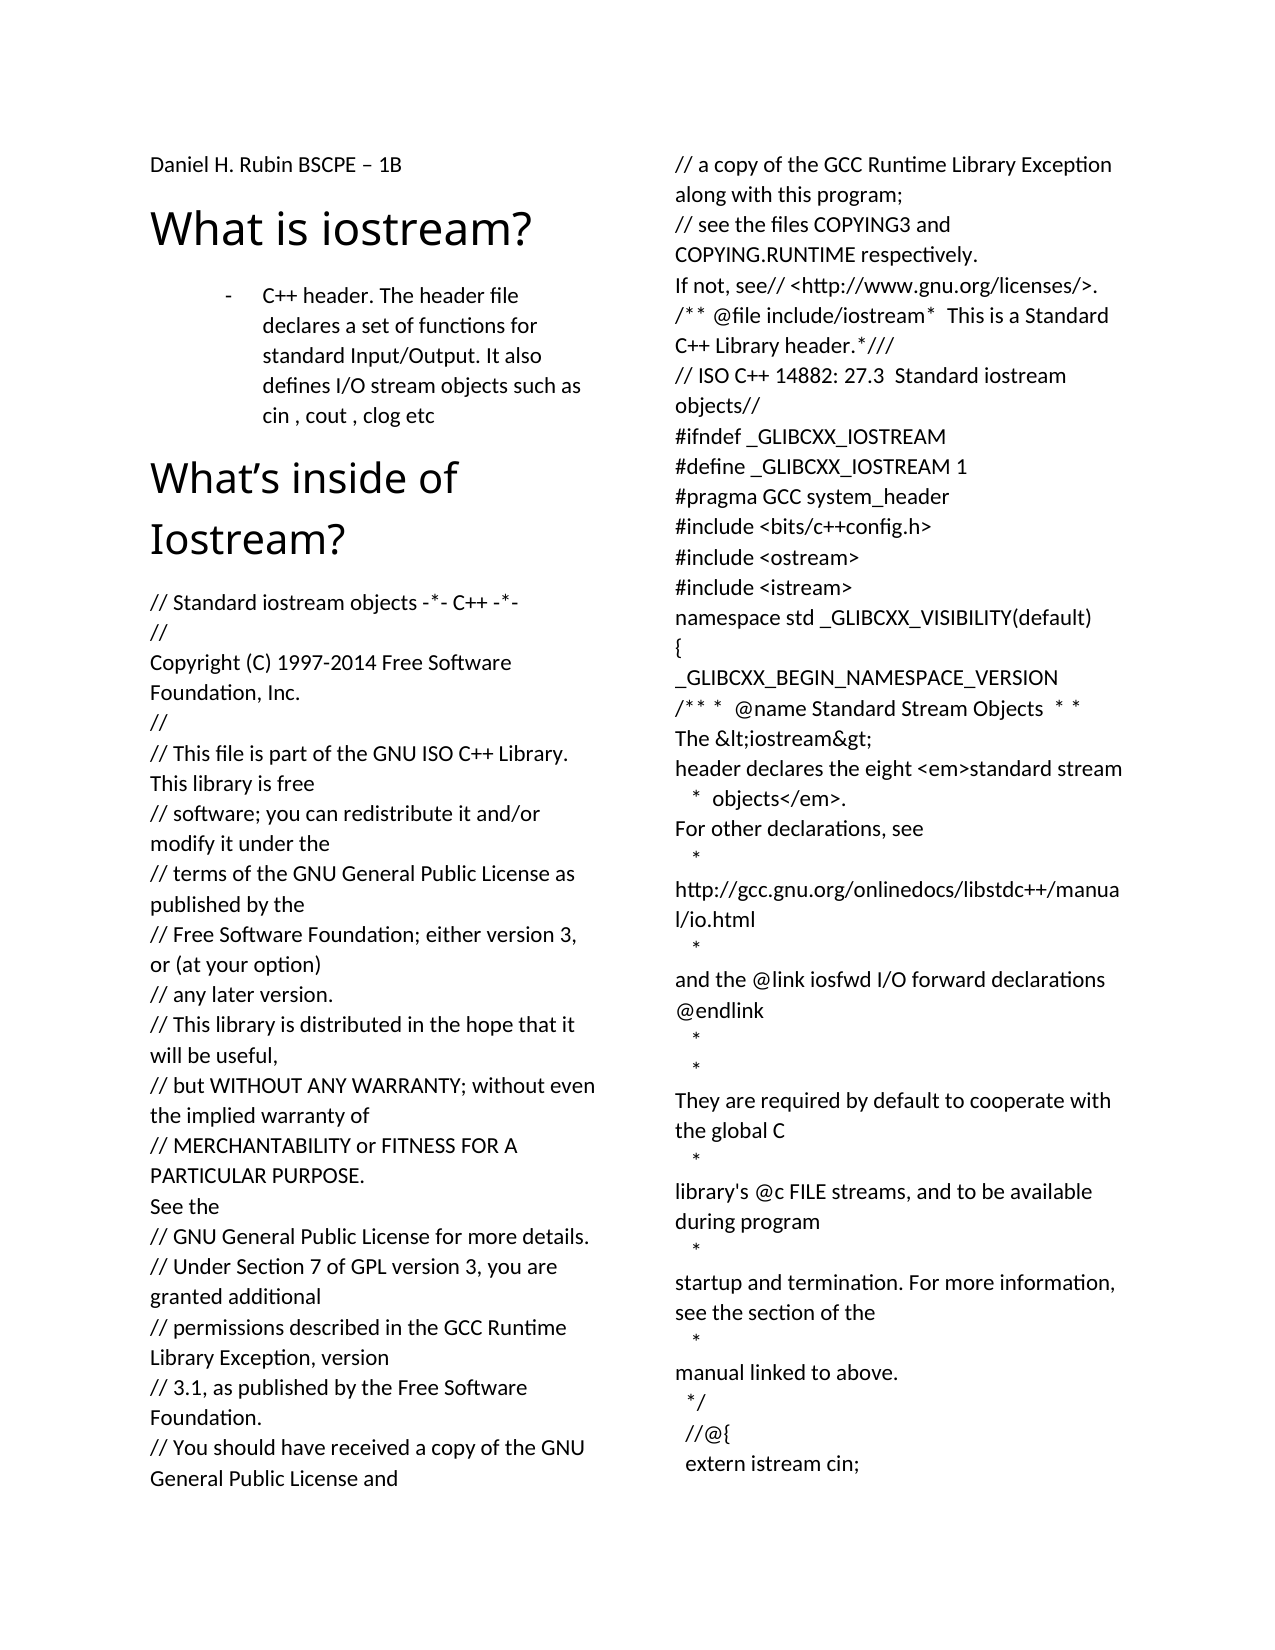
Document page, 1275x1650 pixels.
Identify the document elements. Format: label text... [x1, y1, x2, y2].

text // ISO C++ 14882: 27.3 Standard iostream objects// [675, 361, 1125, 420]
text // Standard iostream objects -*- C++ -*- [150, 588, 600, 616]
text manual linked to above. [675, 1358, 1125, 1386]
text // 3.1, as published by the Free Software Foundation. [150, 1373, 600, 1431]
text For other declarations, see [675, 814, 1125, 843]
text What’s inside of Iostream? [150, 448, 600, 567]
text Daniel H. Rubin BSCPE – 1B [150, 150, 600, 178]
text // see the files COPYING3 and COPYING.RUNTIME respectively. [675, 210, 1125, 269]
text This library is free [150, 769, 600, 797]
text // terms of the GNU General Public License as published by the [150, 859, 600, 918]
text startup and termination. For more information, see the section of the [675, 1268, 1125, 1326]
text */ [675, 1388, 1125, 1417]
text //@{ [675, 1419, 1125, 1447]
text They are required by default to cooperate with the global C [675, 1086, 1125, 1145]
text #include <ostream> [675, 543, 1125, 571]
text // This library is distributed in the hope that it will be useful, [150, 1011, 600, 1069]
text // Under Section 7 of GPL version 3, you are granted additional [150, 1252, 600, 1311]
text If not, see// <http://www.gnu.org/licenses/>. [675, 271, 1125, 299]
text // This file is part of the GNU ISO C++ Library. [150, 739, 600, 767]
text /** @file include/iostream* This is a Standard C++ Library header.*/// [675, 301, 1125, 359]
text #define _GLIBCXX_IOSTREAM 1 [675, 452, 1125, 480]
text /** * @name Standard Stream Objects * * The &lt;iostream&gt; [675, 694, 1125, 752]
text * objects</em>. [675, 784, 1125, 812]
text // software; you can redistribute it and/or modify it under the [150, 799, 600, 857]
text // Free Software Foundation; either version 3, or (at your option) [150, 920, 600, 978]
text namespace std _GLIBCXX_VISIBILITY(default) [675, 603, 1125, 631]
text // but WITHOUT ANY WARRANTY; without even the implied warranty of [150, 1071, 600, 1129]
text and the @link iosfwd I/O forward declarations @endlink [675, 966, 1125, 1024]
text _GLIBCXX_BEGIN_NAMESPACE_VERSION [675, 663, 1125, 692]
text * [675, 935, 1125, 963]
text extern istream cin; [675, 1449, 1125, 1477]
text #include <bits/c++config.h> [675, 512, 1125, 541]
text // any later version. [150, 980, 600, 1008]
text library's @c FILE streams, and to be available during program [675, 1177, 1125, 1235]
text // permissions described in the GCC Runtime Library Exception, version [150, 1313, 600, 1371]
text header declares the eight <em>standard stream [675, 754, 1125, 782]
text * [675, 1237, 1125, 1266]
text #pragma GCC system_header [675, 482, 1125, 510]
text * [675, 1026, 1125, 1054]
text // MERCHANTABILITY or FITNESS FOR A PARTICULAR PURPOSE. [150, 1131, 600, 1190]
text * [675, 1056, 1125, 1084]
text #include <istream> [675, 573, 1125, 601]
list C++ header. The header file declares a set of functions for standard Input/Output. It also defines I/O stream objects such as cin , cout , clog etc [225, 281, 600, 430]
text // GNU General Public License for more details. [150, 1222, 600, 1250]
text { [675, 633, 1125, 661]
text * http://gcc.gnu.org/onlinedocs/libstdc++/manual/io.html [675, 845, 1125, 933]
text Copyright (C) 1997-2014 Free Software Foundation, Inc. [150, 648, 600, 706]
text // [150, 618, 600, 646]
text // a copy of the GCC Runtime Library Exception along with this program; [675, 150, 1125, 208]
text #ifndef _GLIBCXX_IOSTREAM [675, 422, 1125, 450]
text What is iostream? [150, 197, 600, 259]
text * [675, 1328, 1125, 1356]
text See the [150, 1192, 600, 1220]
text * [675, 1147, 1125, 1175]
text // You should have received a copy of the GNU General Public License and [150, 1433, 600, 1492]
text // [150, 708, 600, 737]
